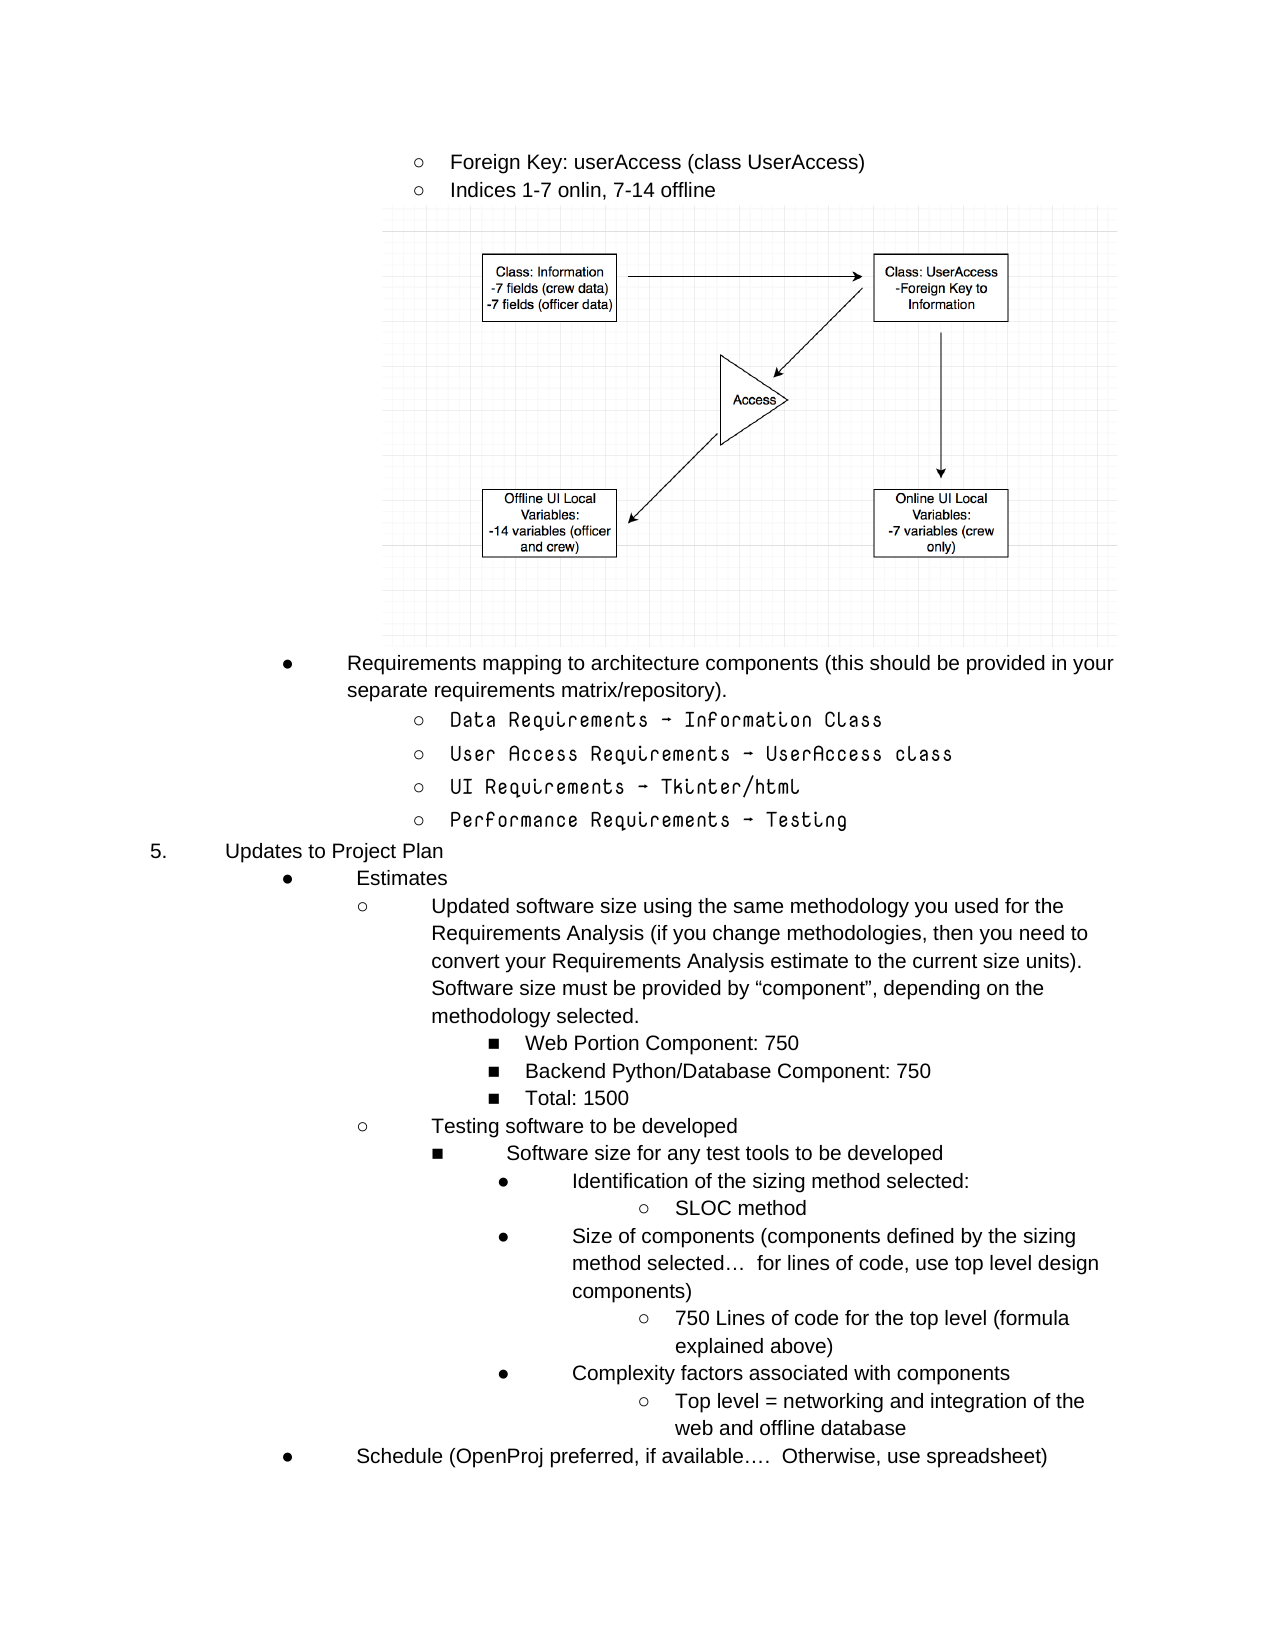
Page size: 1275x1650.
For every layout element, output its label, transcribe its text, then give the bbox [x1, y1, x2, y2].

list Indices 1-7 onlin, 7-14 offline [412, 177, 1125, 201]
list User Access Requirements → UserAccess class [412, 739, 1125, 768]
list Top level = networking and integration of the web and offline database [637, 1389, 1125, 1440]
list Backend Python/Database Component: 750 [487, 1059, 1125, 1083]
text 5. Updates to Project Plan [150, 839, 1125, 863]
picture [382, 205, 1118, 647]
list Web Portion Component: 750 [487, 1031, 1125, 1055]
list Foreign Key: userAccess (class UserAccess) [412, 150, 1125, 174]
list Estimates [281, 866, 1125, 890]
list SLOC method [637, 1196, 1125, 1220]
list 750 Lines of code for the top level (formula explained above) [637, 1306, 1125, 1358]
list Software size for any test tools to be developed [431, 1141, 1125, 1165]
list Data Requirements → Information Class [412, 705, 1125, 734]
list Size of components (components defined by the sizing method selected… for lines of code, use top level design components) [497, 1224, 1125, 1303]
list UI Requirements → Tkinter/html [412, 772, 1125, 801]
list Testing software to be developed [356, 1114, 1125, 1138]
list Total: 1500 [487, 1086, 1125, 1110]
list Updated software size using the same methodology you used for the Requirements Analysis (if you change methodologies, then you need to convert your Requirements Analysis estimate to the current size units). Software size must be provided by “component”, depending on the methodology selected. [356, 894, 1125, 1028]
list Performance Requirements → Testing [412, 805, 1125, 834]
list Requirements mapping to architecture components (this should be provided in your separate requirements matrix/repository). [281, 650, 1125, 702]
list Complexity factors associated with components [497, 1361, 1125, 1385]
list Identification of the sizing method selected: [497, 1169, 1125, 1193]
list Schedule (OpenProj preferred, if available…. Otherwise, use spreadsheet) [281, 1444, 1125, 1468]
